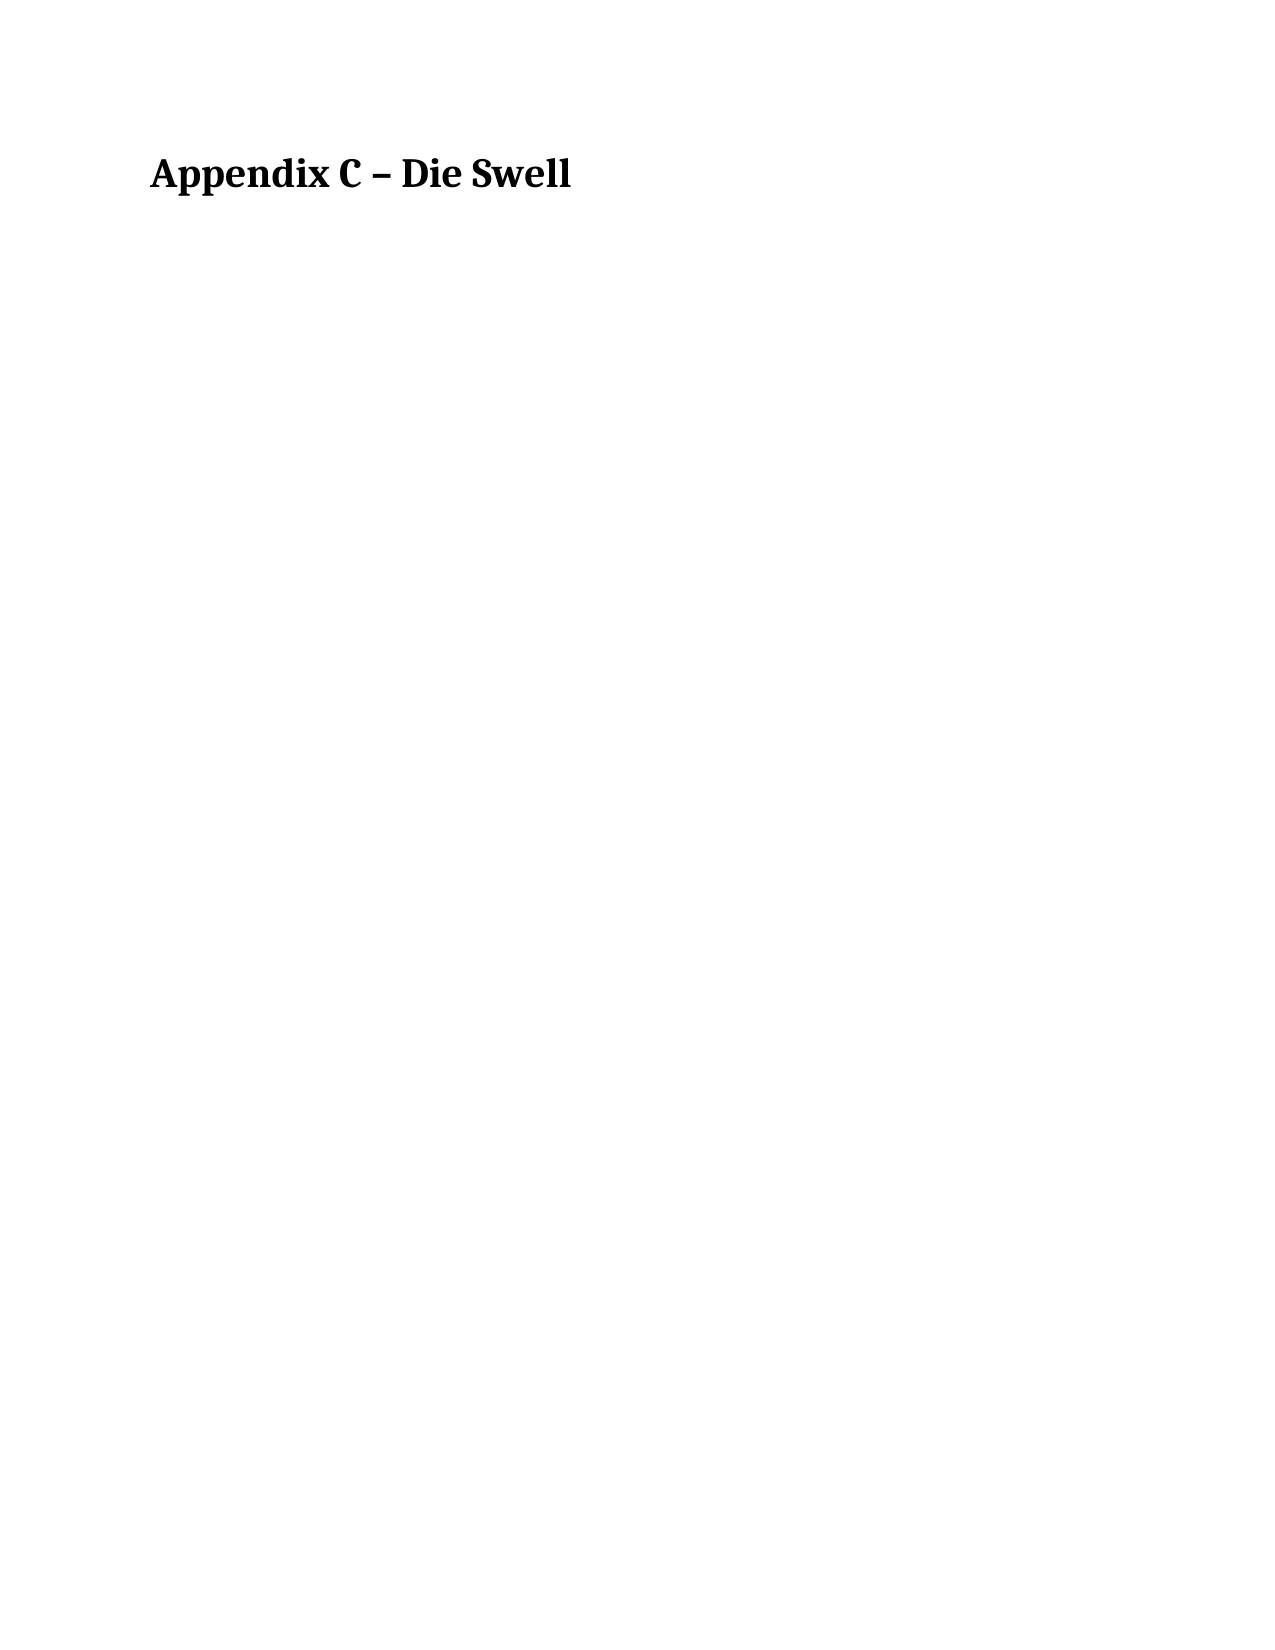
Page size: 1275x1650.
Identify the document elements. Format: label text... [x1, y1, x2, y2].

text Appendix C – Die Swell [150, 150, 1125, 198]
